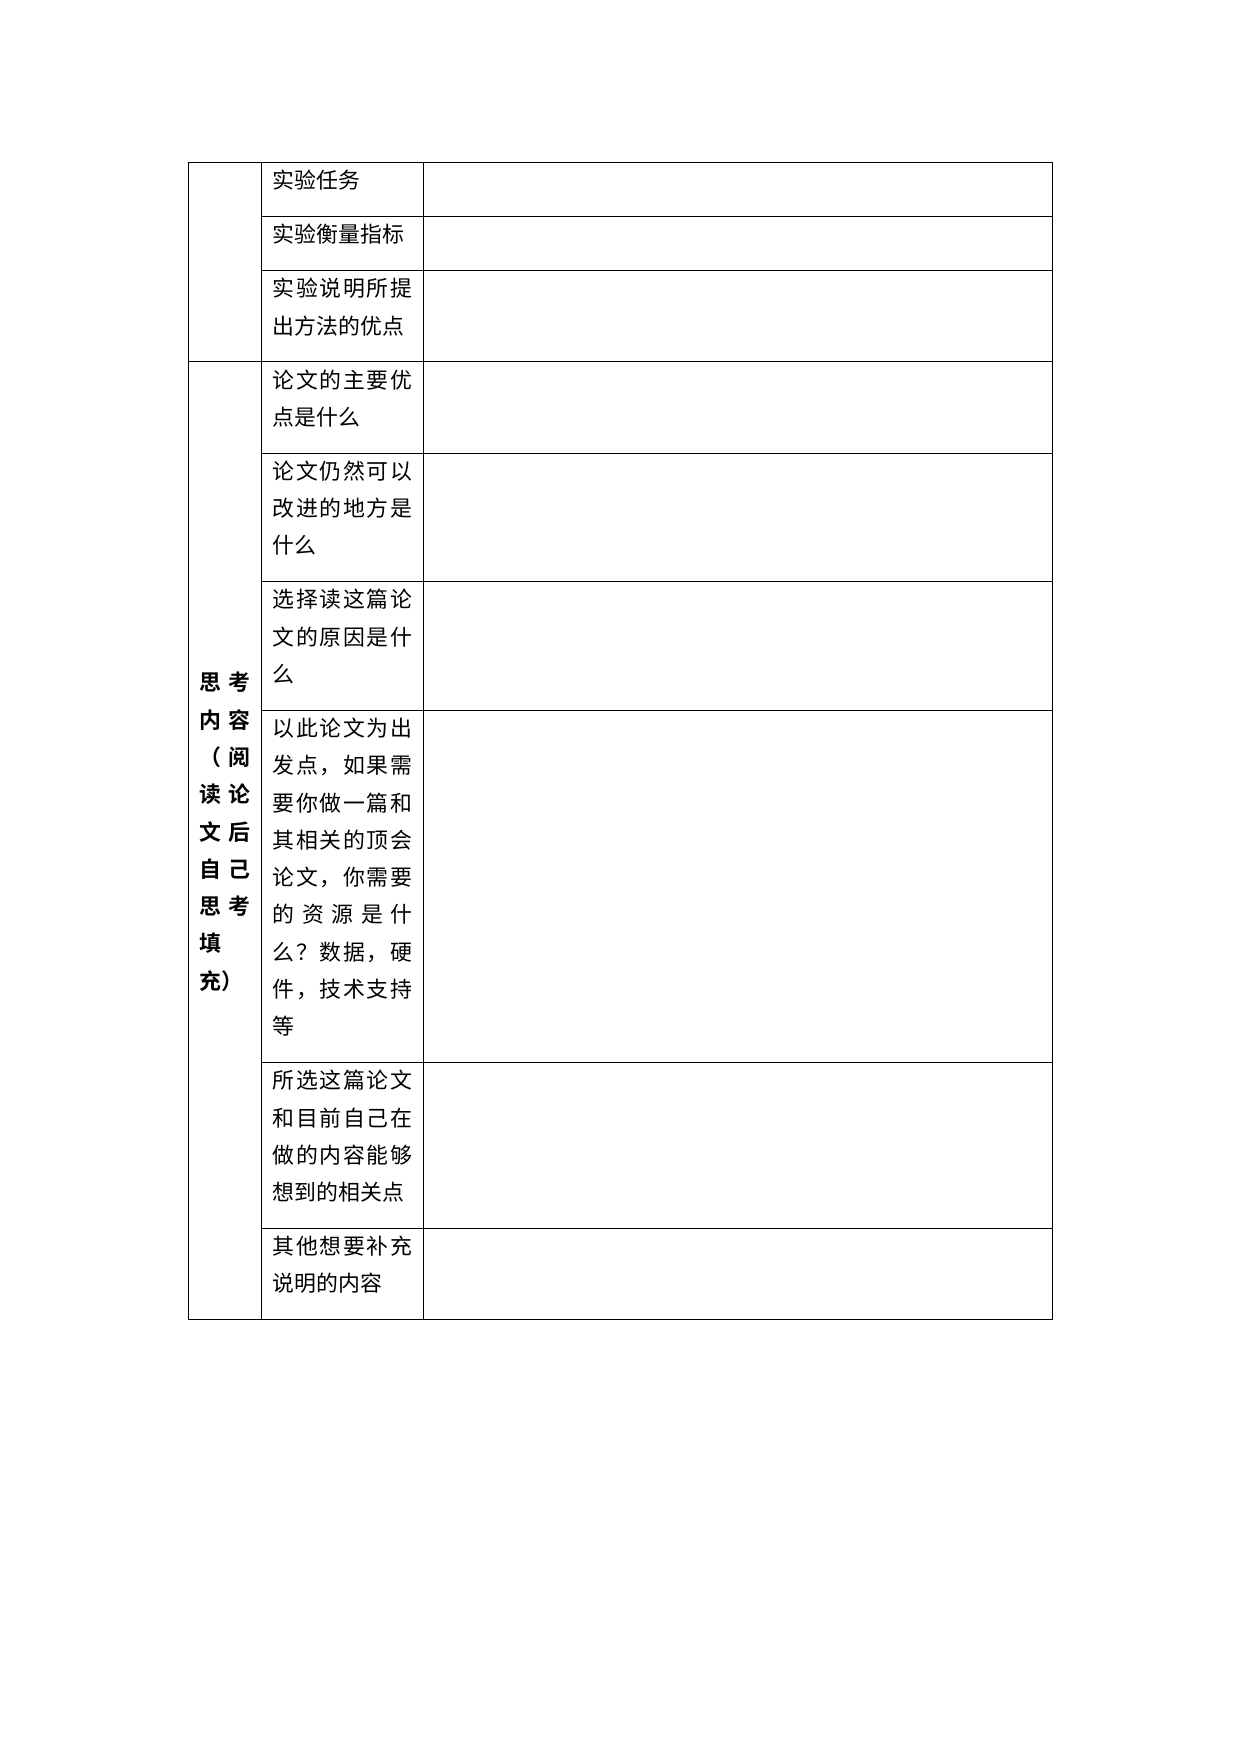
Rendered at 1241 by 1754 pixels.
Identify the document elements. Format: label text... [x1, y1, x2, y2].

table_cell [424, 163, 1052, 216]
table_cell 实验衡量指标 [262, 217, 423, 270]
table_cell [424, 454, 1052, 581]
table_cell 所选这篇论文和目前自己在做的内容能够想到的相关点 [262, 1063, 423, 1228]
table_cell [424, 711, 1052, 1062]
table_cell 论文的主要优点是什么 [262, 362, 423, 452]
table_cell 选择读这篇论文的原因是什么 [262, 582, 423, 709]
table_cell [424, 582, 1052, 709]
table_cell [424, 1229, 1052, 1319]
table_cell [424, 217, 1052, 270]
table_cell 其他想要补充说明的内容 [262, 1229, 423, 1319]
table_cell 实验说明所提出方法的优点 [262, 271, 423, 361]
table_cell 实验任务 [262, 163, 423, 216]
table_cell [424, 271, 1052, 361]
table_cell 论文仍然可以改进的地方是什么 [262, 454, 423, 581]
table_cell [424, 1063, 1052, 1228]
table_cell 思考内容（阅读论文后自己思考填充） [189, 362, 261, 1319]
table_cell [424, 362, 1052, 452]
table_cell 以此论文为出发点，如果需要你做一篇和其相关的顶会论文，你需要的资源是什么？数据，硬件，技术支持等 [262, 711, 423, 1062]
